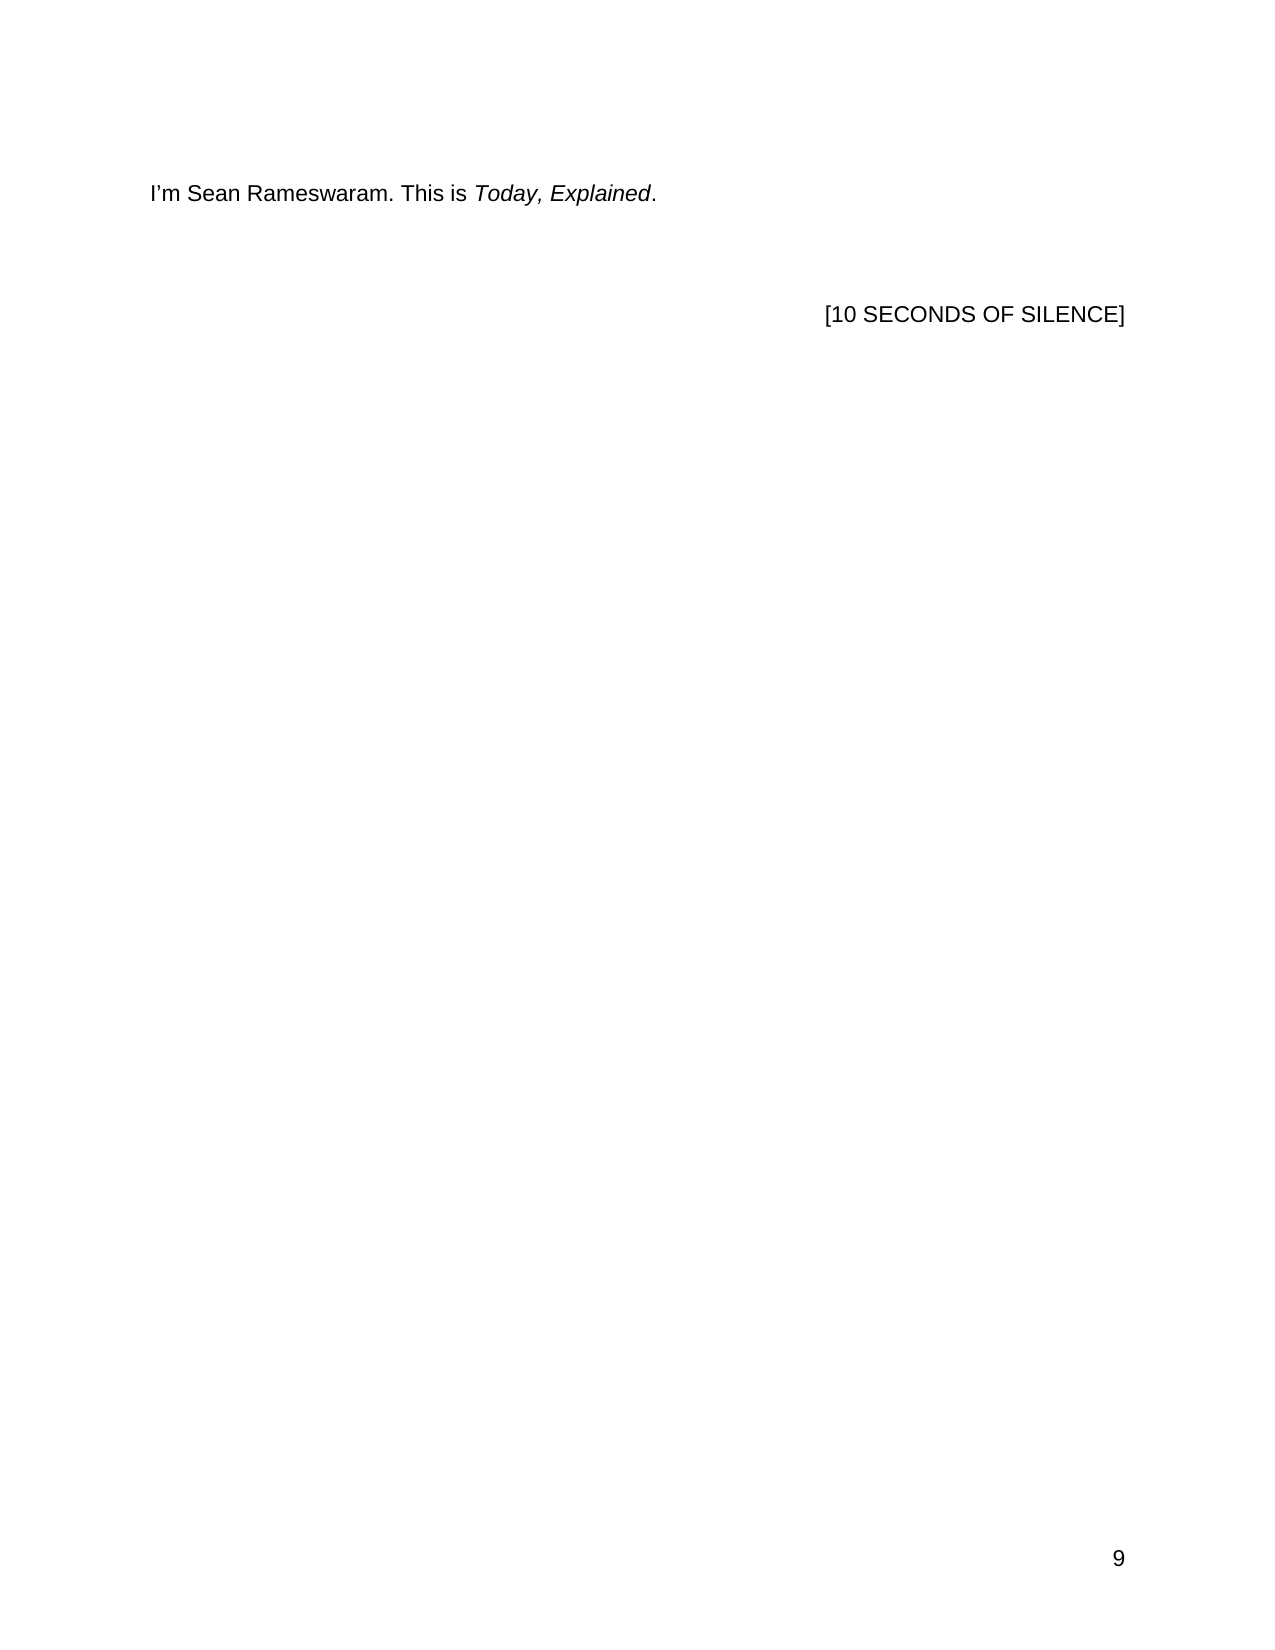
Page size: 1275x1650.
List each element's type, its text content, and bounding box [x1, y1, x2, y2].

text I’m Sean Rameswaram. This is Today, Explained. [150, 180, 1125, 207]
text [10 SECONDS OF SILENCE] [150, 301, 1125, 388]
